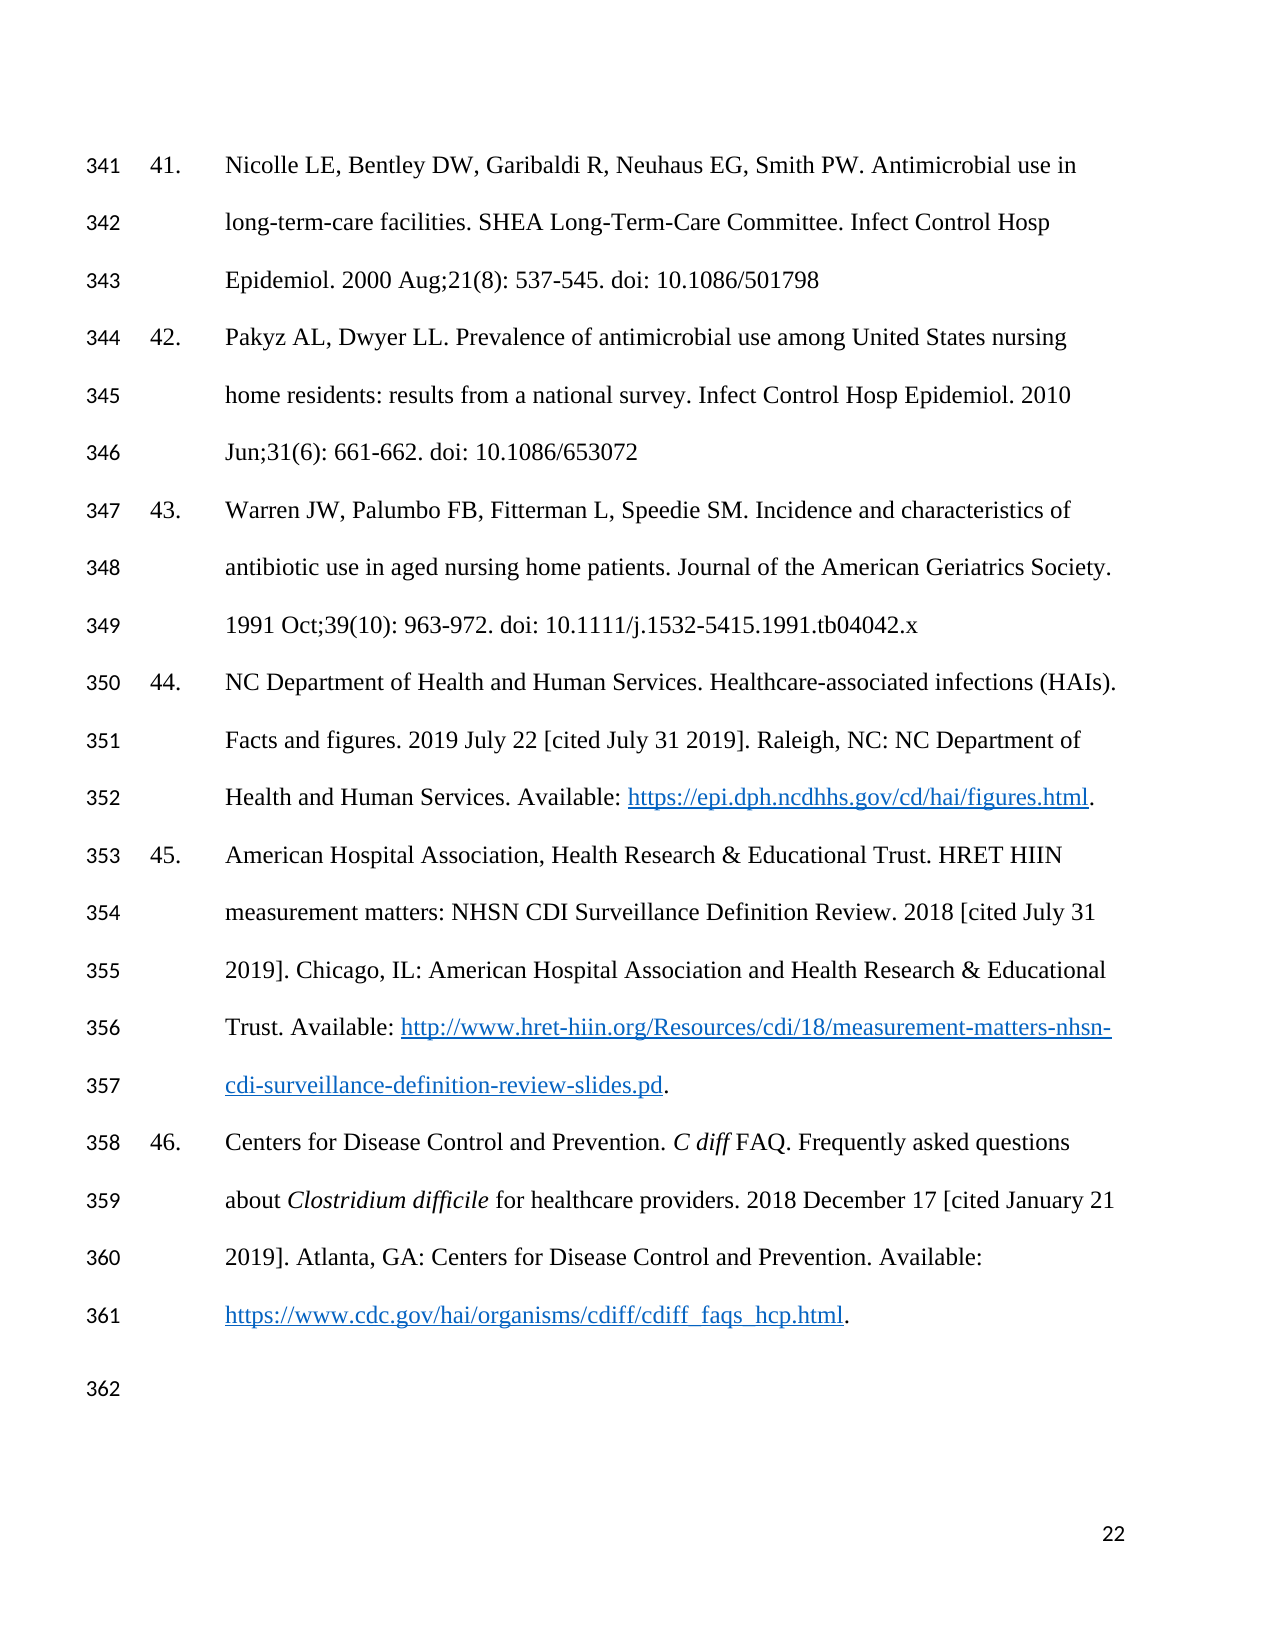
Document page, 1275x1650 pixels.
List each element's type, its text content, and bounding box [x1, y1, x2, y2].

text 45. American Hospital Association, Health Research & Educational Trust. HRET HIIN measurement matters: NHSN CDI Surveillance Definition Review. 2018 [cited July 31 2019]. Chicago, IL: American Hospital Association and Health Research & Educational Trust. Available: http://www.hret-hiin.org/Resources/cdi/18/measurement-matters-nhsn-cdi-surveillance-definition-review-slides.pd. [150, 840, 1125, 1099]
text 46. Centers for Disease Control and Prevention. C diff FAQ. Frequently asked questions about Clostridium difficile for healthcare providers. 2018 December 17 [cited January 21 2019]. Atlanta, GA: Centers for Disease Control and Prevention. Available: https://www.cdc.gov/hai/organisms/cdiff/cdiff_faqs_hcp.html. [150, 1127, 1125, 1329]
text 42. Pakyz AL, Dwyer LL. Prevalence of antimicrobial use among United States nursing home residents: results from a national survey. Infect Control Hosp Epidemiol. 2010 Jun;31(6): 661-662. doi: 10.1086/653072 [150, 322, 1125, 466]
text 44. NC Department of Health and Human Services. Healthcare-associated infections (HAIs). Facts and figures. 2019 July 22 [cited July 31 2019]. Raleigh, NC: NC Department of Health and Human Services. Available: https://epi.dph.ncdhhs.gov/cd/hai/figures.html. [150, 667, 1125, 811]
text 41. Nicolle LE, Bentley DW, Garibaldi R, Neuhaus EG, Smith PW. Antimicrobial use in long-term-care facilities. SHEA Long-Term-Care Committee. Infect Control Hosp Epidemiol. 2000 Aug;21(8): 537-545. doi: 10.1086/501798 [150, 150, 1125, 294]
text 43. Warren JW, Palumbo FB, Fitterman L, Speedie SM. Incidence and characteristics of antibiotic use in aged nursing home patients. Journal of the American Geriatrics Society. 1991 Oct;39(10): 963-972. doi: 10.1111/j.1532-5415.1991.tb04042.x [150, 495, 1125, 639]
